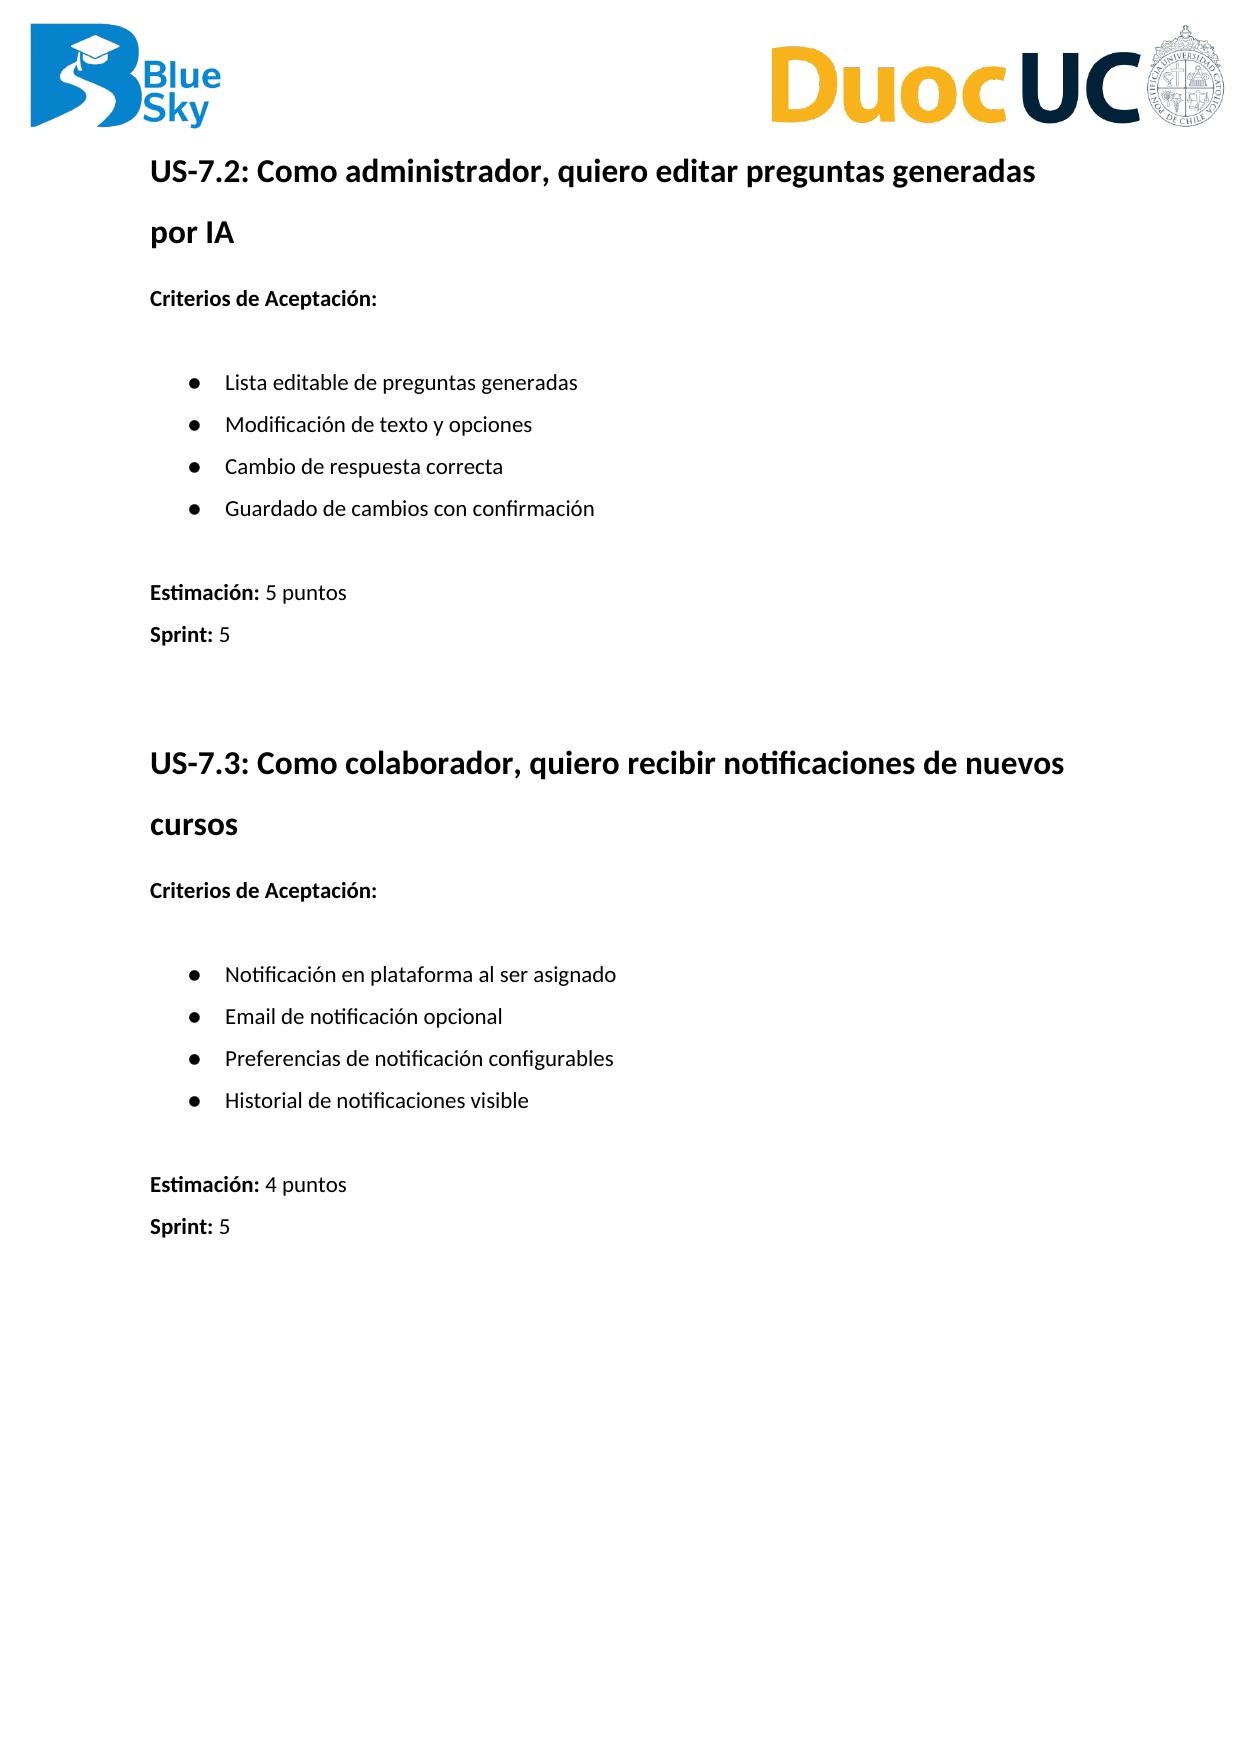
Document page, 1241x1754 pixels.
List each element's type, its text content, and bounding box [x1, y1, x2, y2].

list Lista editable de preguntas generadas [187, 368, 1090, 397]
text Estimación: 5 puntos [150, 578, 1090, 606]
subtitle US-7.2: Como administrador, quiero editar preguntas generadas por IA [150, 150, 1090, 252]
subtitle US-7.3: Como colaborador, quiero recibir notificaciones de nuevos cursos [150, 742, 1090, 844]
text Sprint: 5 [150, 1212, 1090, 1240]
text Sprint: 5 [150, 620, 1090, 648]
picture [765, 18, 1229, 133]
list Historial de notificaciones visible [187, 1086, 1090, 1114]
text Estimación: 4 puntos [150, 1170, 1090, 1198]
list Cambio de respuesta correcta [187, 452, 1090, 481]
list Preferencias de notificación configurables [187, 1044, 1090, 1072]
list Email de notificación opcional [187, 1002, 1090, 1030]
list Guardado de cambios con confirmación [187, 494, 1090, 522]
list Notificación en plataforma al ser asignado [187, 960, 1090, 988]
picture [23, 18, 230, 133]
text Criterios de Aceptación: [150, 876, 1090, 904]
text Criterios de Aceptación: [150, 284, 1090, 313]
list Modificación de texto y opciones [187, 411, 1090, 438]
